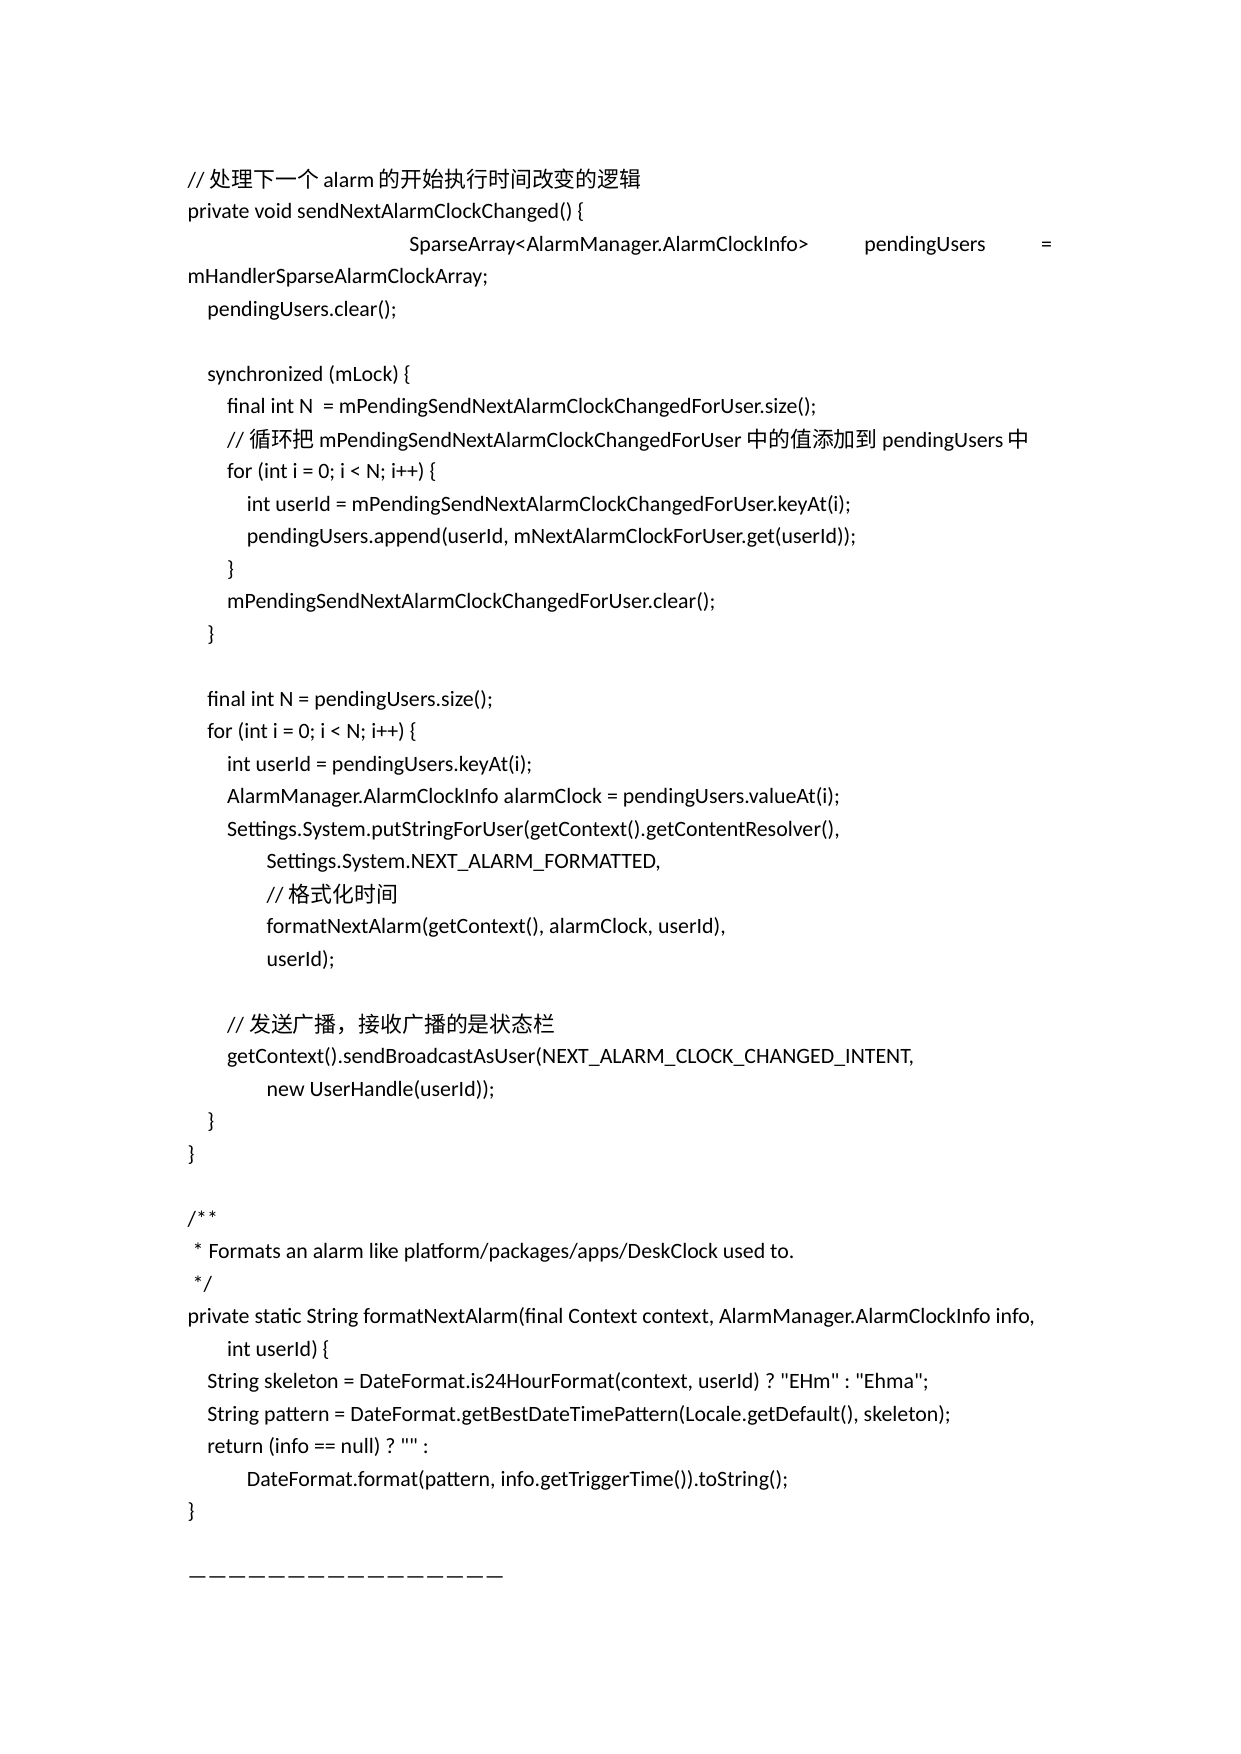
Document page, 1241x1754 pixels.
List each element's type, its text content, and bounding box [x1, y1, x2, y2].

text formatNextAlarm(getContext(), alarmClock, userId), [187, 909, 1053, 942]
text Settings.System.NEXT_ALARM_FORMATTED, [187, 844, 1053, 877]
text AlarmManager.AlarmClockInfo alarmClock = pendingUsers.valueAt(i); [187, 779, 1053, 812]
text * Formats an alarm like platform/packages/apps/DeskClock used to. [187, 1234, 1053, 1267]
text // 循环把mPendingSendNextAlarmClockChangedForUser中的值添加到pendingUsers中 [187, 422, 1053, 454]
text mPendingSendNextAlarmClockChangedForUser.clear(); [187, 584, 1053, 617]
text DateFormat.format(pattern, info.getTriggerTime()).toString(); [187, 1462, 1053, 1494]
text String pattern = DateFormat.getBestDateTimePattern(Locale.getDefault(), skeleton); [187, 1397, 1053, 1429]
text new UserHandle(userId)); [187, 1072, 1053, 1104]
text String skeleton = DateFormat.is24HourFormat(context, userId) ? "EHm" : "Ehma"; [187, 1364, 1053, 1397]
text synchronized (mLock) { [187, 357, 1053, 389]
text return (info == null) ? "" : [187, 1429, 1053, 1462]
text // 处理下一个alarm的开始执行时间改变的逻辑 [187, 162, 1053, 194]
text } [187, 1137, 1053, 1169]
text int userId = pendingUsers.keyAt(i); [187, 747, 1053, 779]
text // 发送广播，接收广播的是状态栏 [187, 1007, 1053, 1039]
text final int N = pendingUsers.size(); [187, 682, 1053, 714]
text private void sendNextAlarmClockChanged() { [187, 194, 1053, 227]
text for (int i = 0; i < N; i++) { [187, 714, 1053, 747]
text SparseArray<AlarmManager.AlarmClockInfo> pendingUsers = mHandlerSparseAlarmClockArray; [187, 227, 1053, 292]
text pendingUsers.clear(); [187, 292, 1053, 324]
text */ [187, 1267, 1053, 1299]
text ———————————————— [187, 1559, 1053, 1592]
text private static String formatNextAlarm(final Context context, AlarmManager.AlarmClockInfo info, [187, 1299, 1053, 1332]
text } [187, 1104, 1053, 1137]
text } [187, 552, 1053, 584]
text /** [187, 1202, 1053, 1234]
text for (int i = 0; i < N; i++) { [187, 454, 1053, 487]
text Settings.System.putStringForUser(getContext().getContentResolver(), [187, 812, 1053, 844]
text } [187, 617, 1053, 649]
text userId); [187, 942, 1053, 974]
text } [187, 1494, 1053, 1527]
text pendingUsers.append(userId, mNextAlarmClockForUser.get(userId)); [187, 519, 1053, 552]
text // 格式化时间 [187, 877, 1053, 909]
text int userId) { [187, 1332, 1053, 1364]
text int userId = mPendingSendNextAlarmClockChangedForUser.keyAt(i); [187, 487, 1053, 519]
text getContext().sendBroadcastAsUser(NEXT_ALARM_CLOCK_CHANGED_INTENT, [187, 1039, 1053, 1072]
text final int N = mPendingSendNextAlarmClockChangedForUser.size(); [187, 389, 1053, 422]
